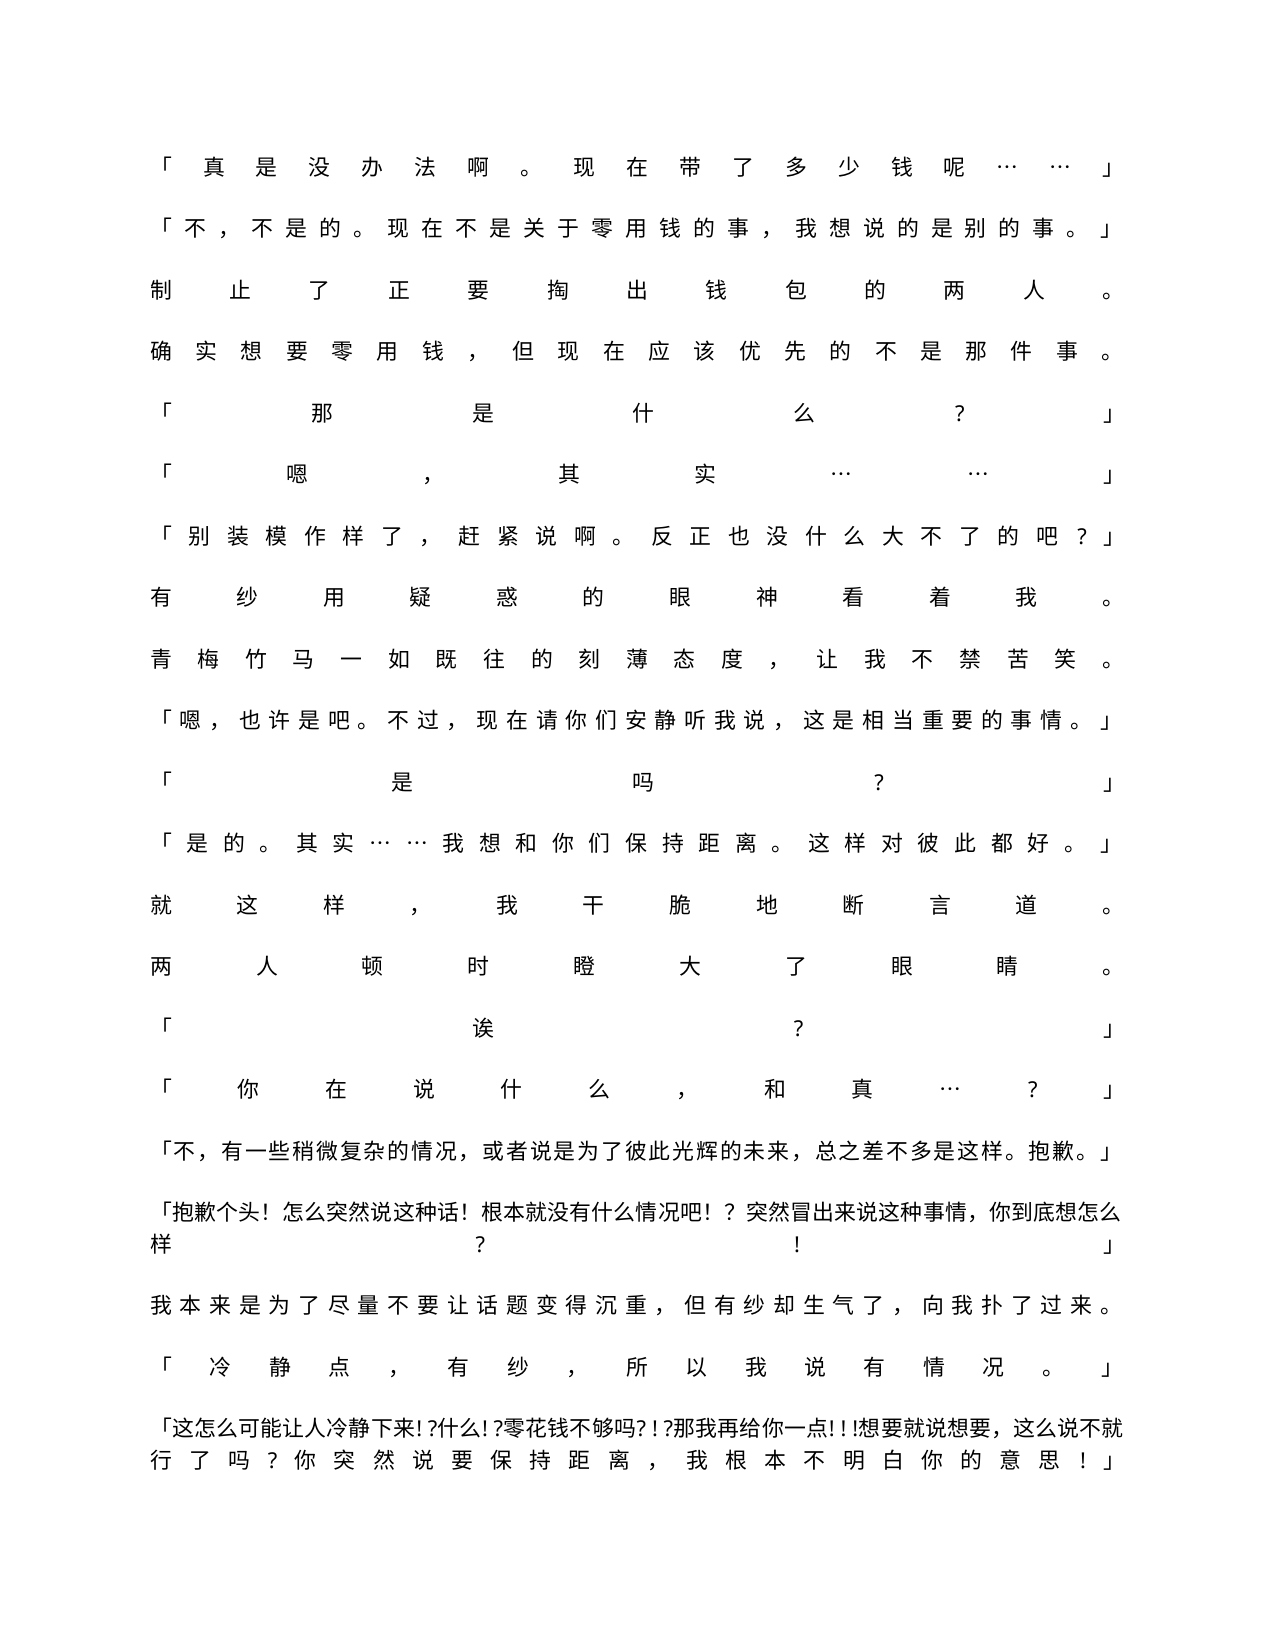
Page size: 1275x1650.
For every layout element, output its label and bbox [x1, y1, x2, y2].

text [150, 150, 1125, 1475]
